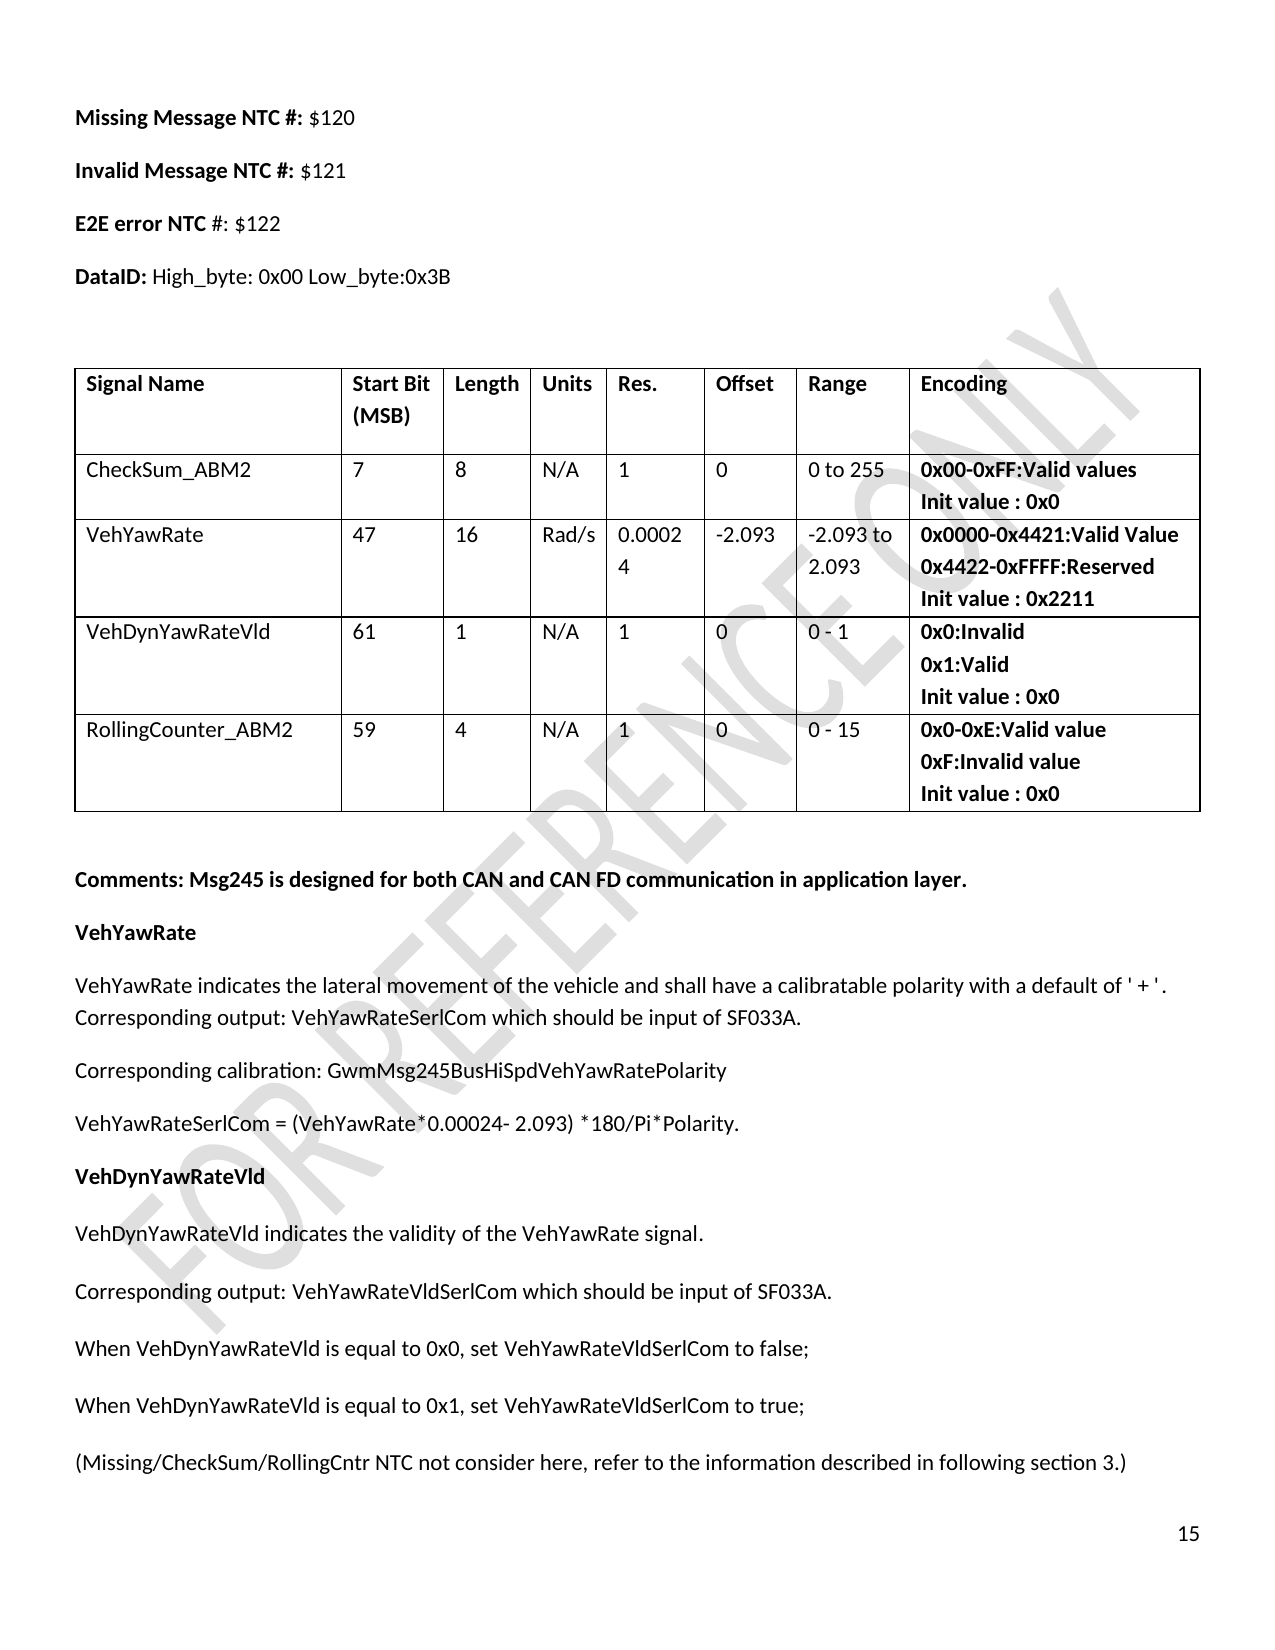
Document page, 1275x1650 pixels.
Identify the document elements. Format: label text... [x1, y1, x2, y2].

table_cell 0.00024 [607, 520, 704, 616]
table_cell 0x00-0xFF:Valid values Init value : 0x0 [910, 455, 1199, 519]
text DataID: High_byte: 0x00 Low_byte:0x3B [75, 262, 1200, 290]
table_cell 1 [607, 618, 704, 714]
text Corresponding output: VehYawRateVldSerlCom which should be input of SF033A. [75, 1277, 1200, 1305]
table_cell 0 - 15 [797, 715, 909, 811]
table_cell 47 [342, 520, 443, 616]
text When VehDynYawRateVld is equal to 0x1, set VehYawRateVldSerlCom to true; [75, 1391, 1200, 1419]
table_cell 0 - 1 [797, 618, 909, 714]
table_cell RollingCounter_ABM2 [76, 715, 341, 811]
table_header Res. [607, 369, 704, 454]
table_cell 61 [342, 618, 443, 714]
text Comments: Msg245 is designed for both CAN and CAN FD communication in application layer. [75, 865, 1200, 893]
table_cell -2.093 to 2.093 [797, 520, 909, 616]
table_cell 59 [342, 715, 443, 811]
table_cell 0 [705, 618, 796, 714]
text Invalid Message NTC #: $121 [75, 156, 1200, 184]
text VehYawRate indicates the lateral movement of the vehicle and shall have a calibratable polarity with a default of ' + '. Corresponding output: VehYawRateSerlCom which should be input of SF033A. [75, 971, 1200, 1031]
table_cell Rad/s [531, 520, 606, 616]
table_header Offset [705, 369, 796, 454]
text VehYawRateSerlCom = (VehYawRate*0.00024- 2.093) *180/Pi*Polarity. [75, 1109, 1200, 1137]
table_cell 0 to 255 [797, 455, 909, 519]
table_cell 1 [607, 455, 704, 519]
table_cell CheckSum_ABM2 [76, 455, 341, 519]
text VehDynYawRateVld [75, 1162, 1200, 1190]
table_header Length [444, 369, 530, 454]
text VehDynYawRateVld indicates the validity of the VehYawRate signal. [75, 1219, 1200, 1248]
table_header Start Bit (MSB) [342, 369, 443, 454]
table_header Range [797, 369, 909, 454]
table_header Signal Name [76, 369, 341, 454]
table_cell 0 [705, 715, 796, 811]
table_cell 0x0000-0x4421:Valid Value 0x4422-0xFFFF:Reserved Init value : 0x2211 [910, 520, 1199, 616]
table_header Units [531, 369, 606, 454]
table_header Encoding [910, 369, 1199, 454]
table_cell 0x0-0xE:Valid value 0xF:Invalid value Init value : 0x0 [910, 715, 1199, 811]
text E2E error NTC #: $122 [75, 209, 1200, 237]
table_cell -2.093 [705, 520, 796, 616]
table_cell 0x0:Invalid 0x1:Valid Init value : 0x0 [910, 618, 1199, 714]
text (Missing/CheckSum/RollingCntr NTC not consider here, refer to the information described in following section 3.) [75, 1448, 1200, 1476]
table_cell 8 [444, 455, 530, 519]
table_cell 16 [444, 520, 530, 616]
text VehYawRate [75, 918, 1200, 946]
table_cell VehYawRate [76, 520, 341, 616]
table_cell VehDynYawRateVld [76, 618, 341, 714]
text Missing Message NTC #: $120 [75, 103, 1200, 131]
text When VehDynYawRateVld is equal to 0x0, set VehYawRateVldSerlCom to false; [75, 1334, 1200, 1362]
table_cell N/A [531, 455, 606, 519]
table_cell 4 [444, 715, 530, 811]
table_cell N/A [531, 618, 606, 714]
table_cell 7 [342, 455, 443, 519]
table_cell N/A [531, 715, 606, 811]
table_cell 1 [607, 715, 704, 811]
table_cell 1 [444, 618, 530, 714]
text Corresponding calibration: GwmMsg245BusHiSpdVehYawRatePolarity [75, 1056, 1200, 1084]
table_cell 0 [705, 455, 796, 519]
